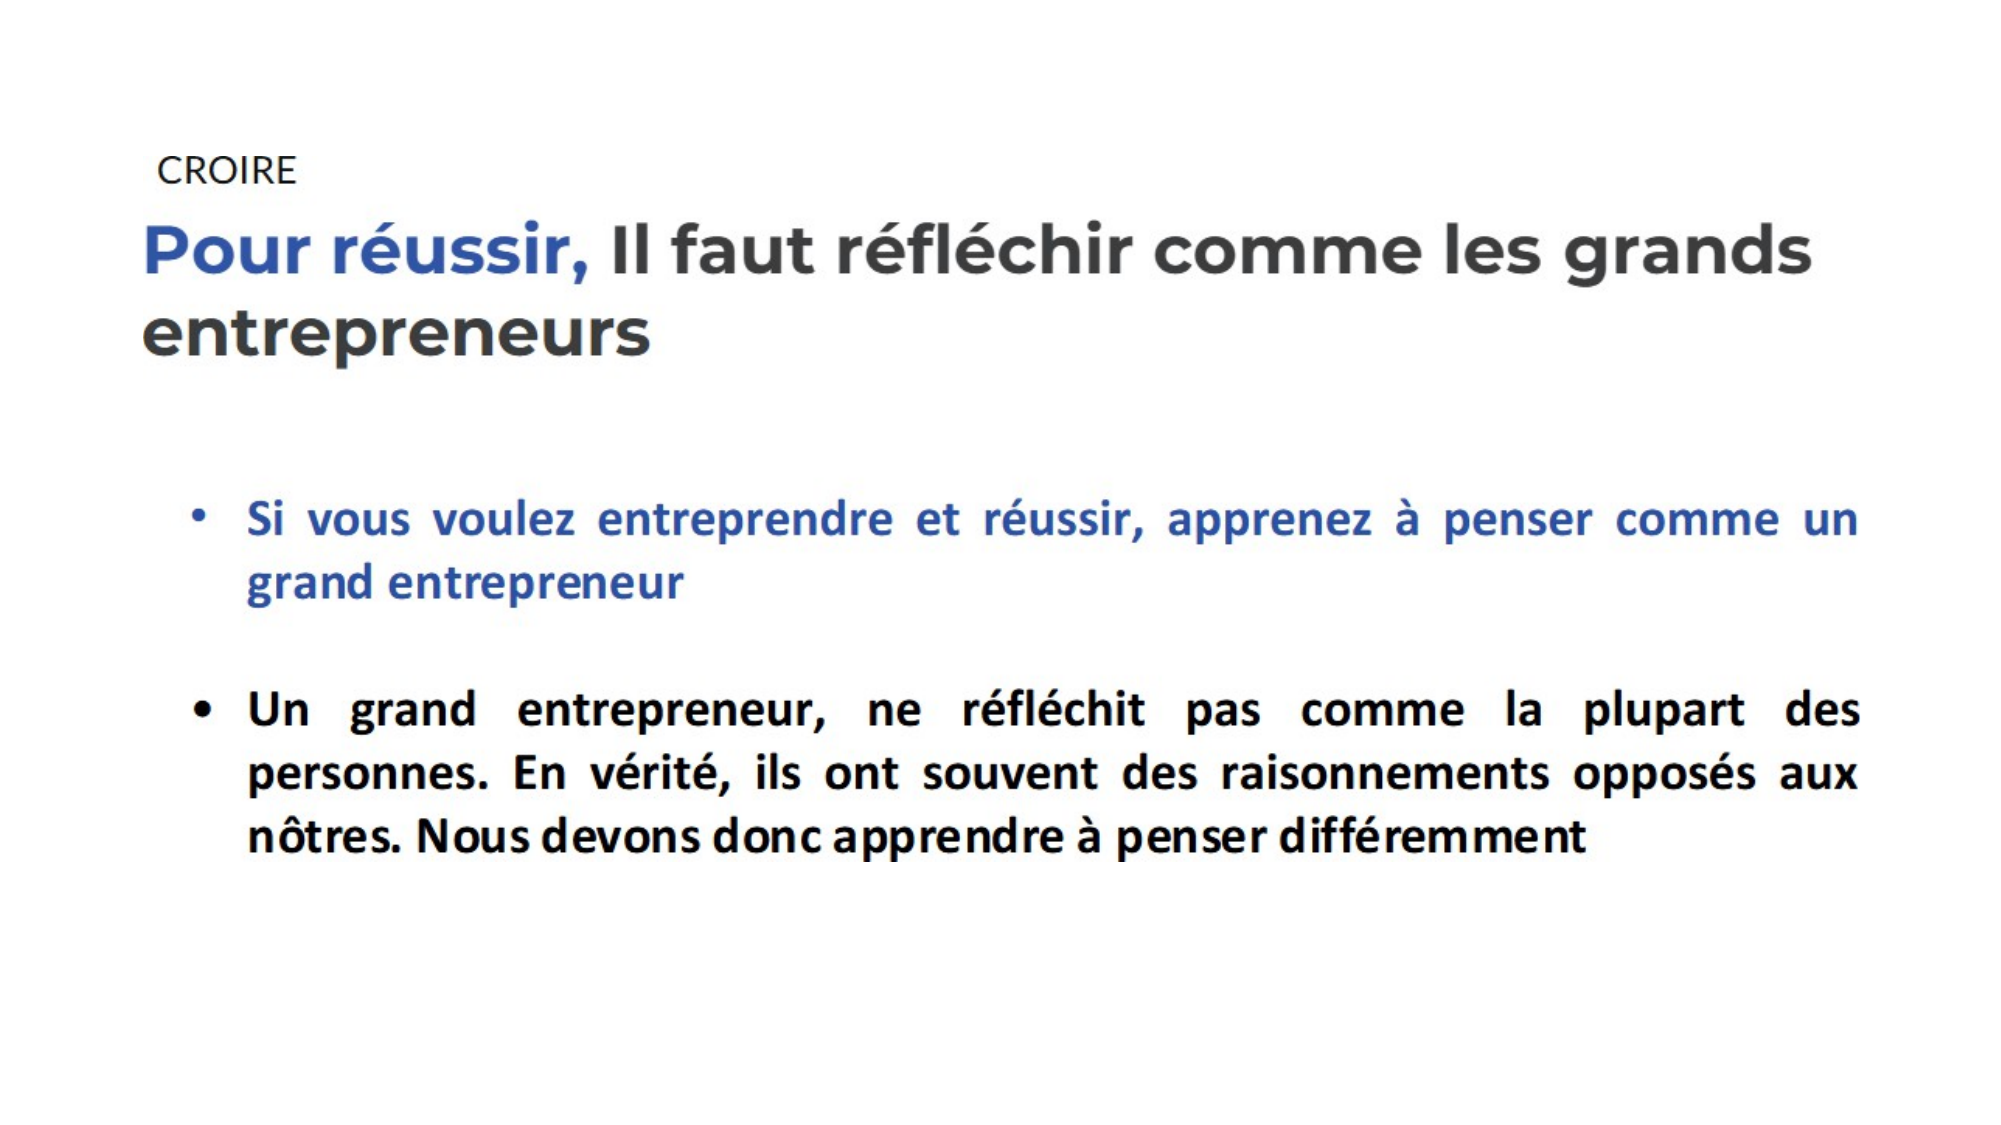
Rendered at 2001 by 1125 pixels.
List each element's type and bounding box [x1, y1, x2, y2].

picture [143, 156, 1861, 862]
